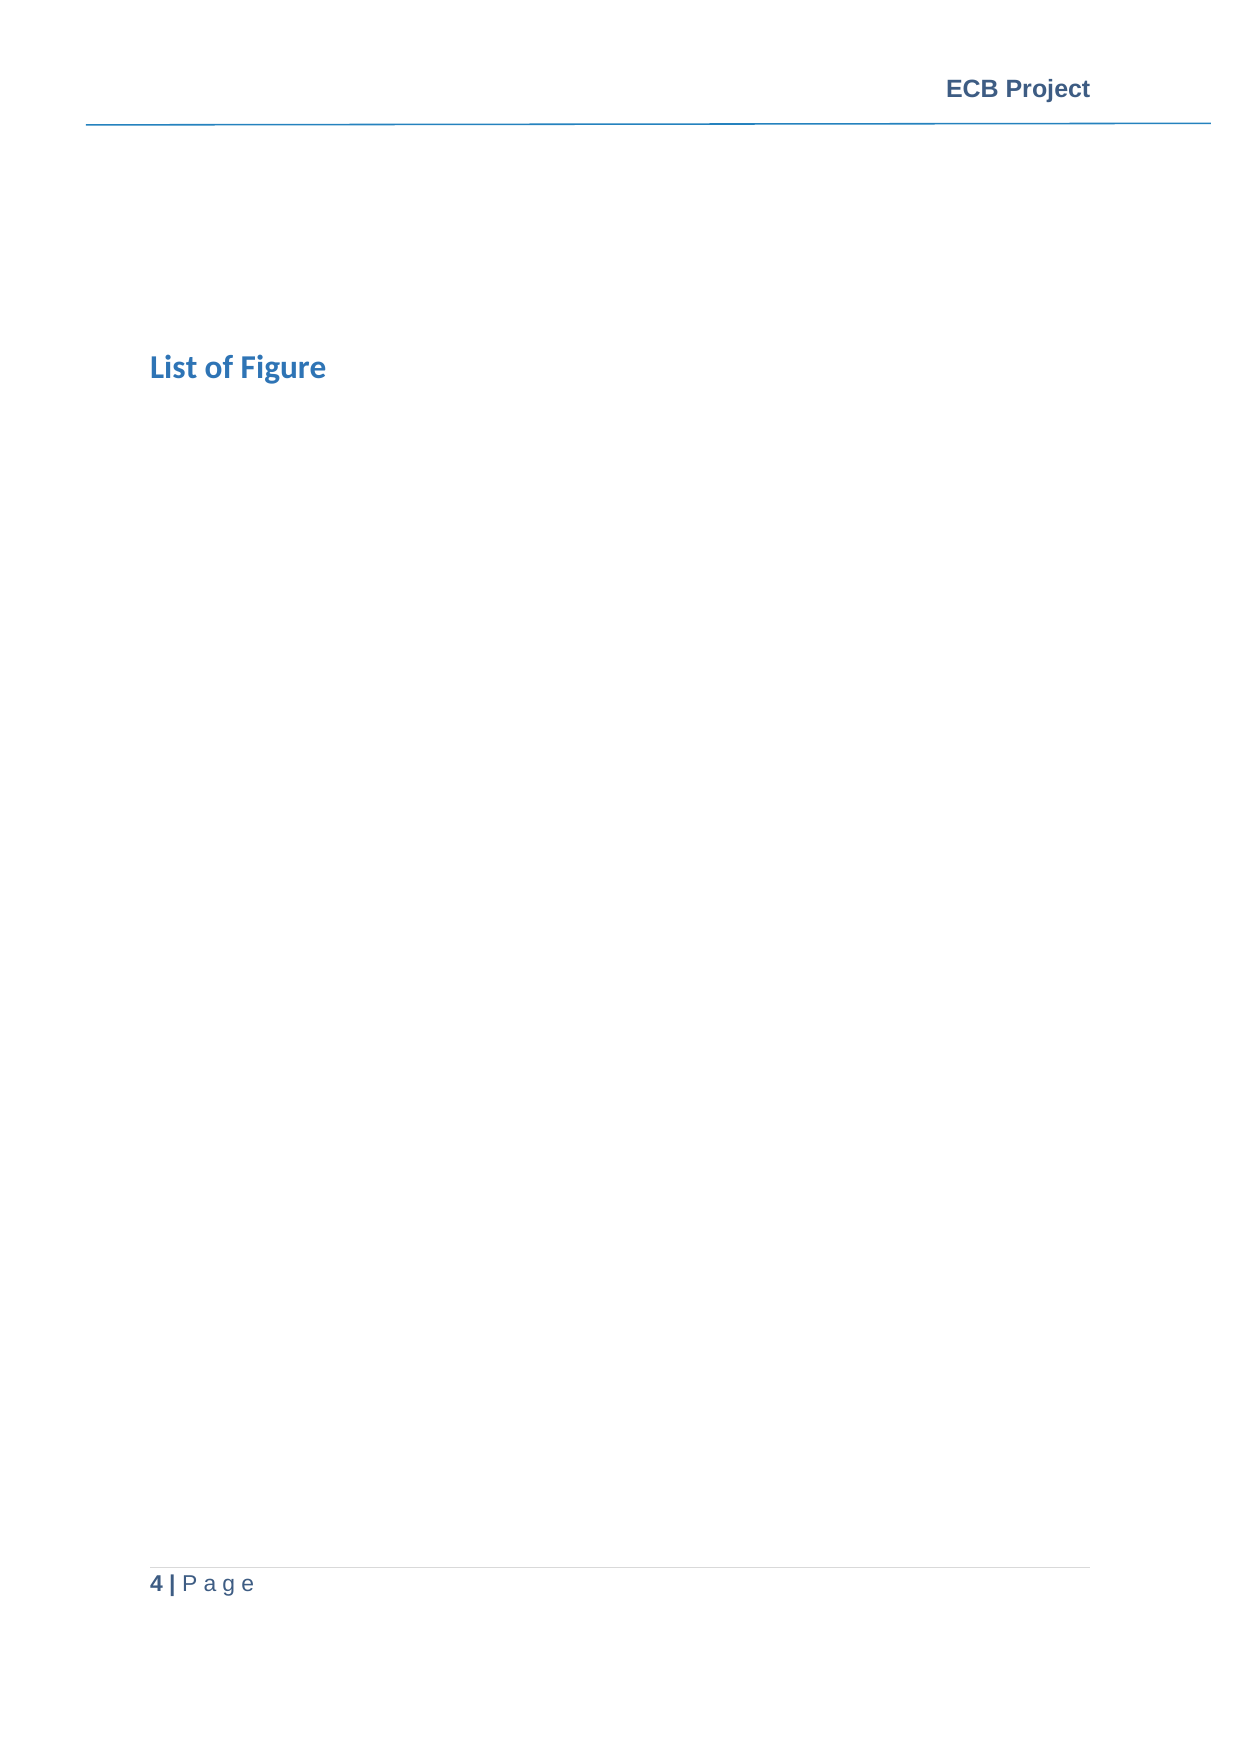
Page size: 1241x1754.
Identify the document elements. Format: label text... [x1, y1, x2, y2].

text List of Figure [150, 346, 1090, 387]
